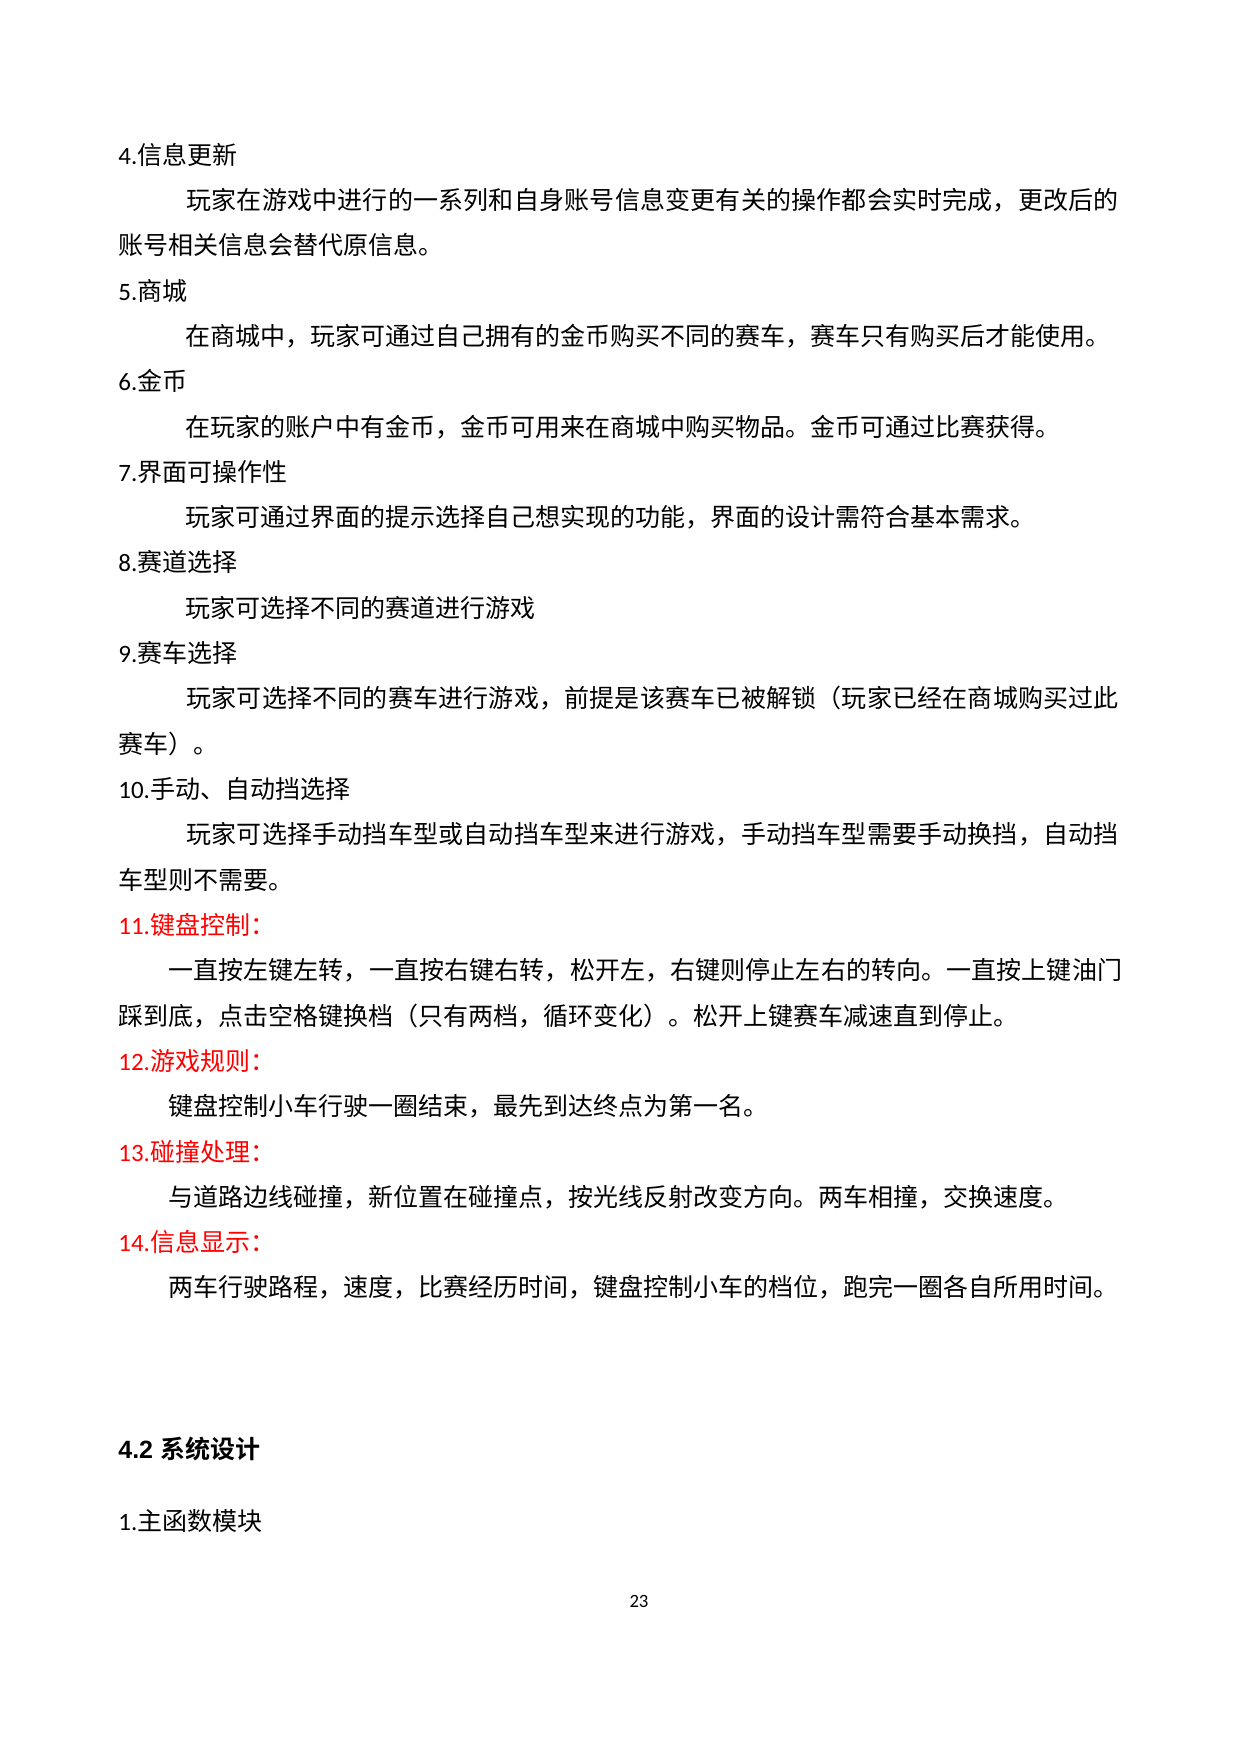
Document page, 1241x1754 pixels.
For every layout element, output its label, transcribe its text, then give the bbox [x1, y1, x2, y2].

text 玩家可选择手动挡车型或自动挡车型来进行游戏，手动挡车型需要手动换挡，自动挡车型则不需要。 [118, 815, 1122, 896]
text 在玩家的账户中有金币，金币可用来在商城中购买物品。金币可通过比赛获得。 [118, 407, 1122, 443]
text 一直按左键左转，一直按右键右转，松开左，右键则停止左右的转向。一直按上键油门踩到底，点击空格键换档（只有两档，循环变化）。松开上键赛车减速直到停止。 [118, 951, 1122, 1032]
text 1.主函数模块 [118, 1501, 1122, 1538]
text 玩家在游戏中进行的一系列和自身账号信息变更有关的操作都会实时完成，更改后的账号相关信息会替代原信息。 [118, 180, 1122, 262]
text 键盘控制小车行驶一圈结束，最先到达终点为第一名。 [118, 1087, 1122, 1123]
text 6.金币 [118, 362, 1122, 398]
text 9.赛车选择 [118, 633, 1122, 670]
text 玩家可选择不同的赛道进行游戏 [118, 588, 1122, 624]
subtitle 系统设计 [118, 1429, 1122, 1465]
text 玩家可通过界面的提示选择自己想实现的功能，界面的设计需符合基本需求。 [118, 498, 1122, 534]
text 4.信息更新 [118, 135, 1122, 171]
text 5.商城 [118, 271, 1122, 307]
text 14.信息显示： [118, 1223, 1122, 1259]
text 玩家可选择不同的赛车进行游戏，前提是该赛车已被解锁（玩家已经在商城购买过此赛车）。 [118, 679, 1122, 760]
text 10.手动、自动挡选择 [118, 769, 1122, 806]
text 11.键盘控制： [118, 905, 1122, 942]
text 13.碰撞处理： [118, 1132, 1122, 1168]
text 与道路边线碰撞，新位置在碰撞点，按光线反射改变方向。两车相撞，交换速度。 [118, 1177, 1122, 1213]
text 两车行驶路程，速度，比赛经历时间，键盘控制小车的档位，跑完一圈各自所用时间。 [118, 1268, 1122, 1304]
text 8.赛道选择 [118, 543, 1122, 579]
text 12.游戏规则： [118, 1041, 1122, 1078]
text 7.界面可操作性 [118, 452, 1122, 488]
text 在商城中，玩家可通过自己拥有的金币购买不同的赛车，赛车只有购买后才能使用。 [118, 316, 1122, 353]
